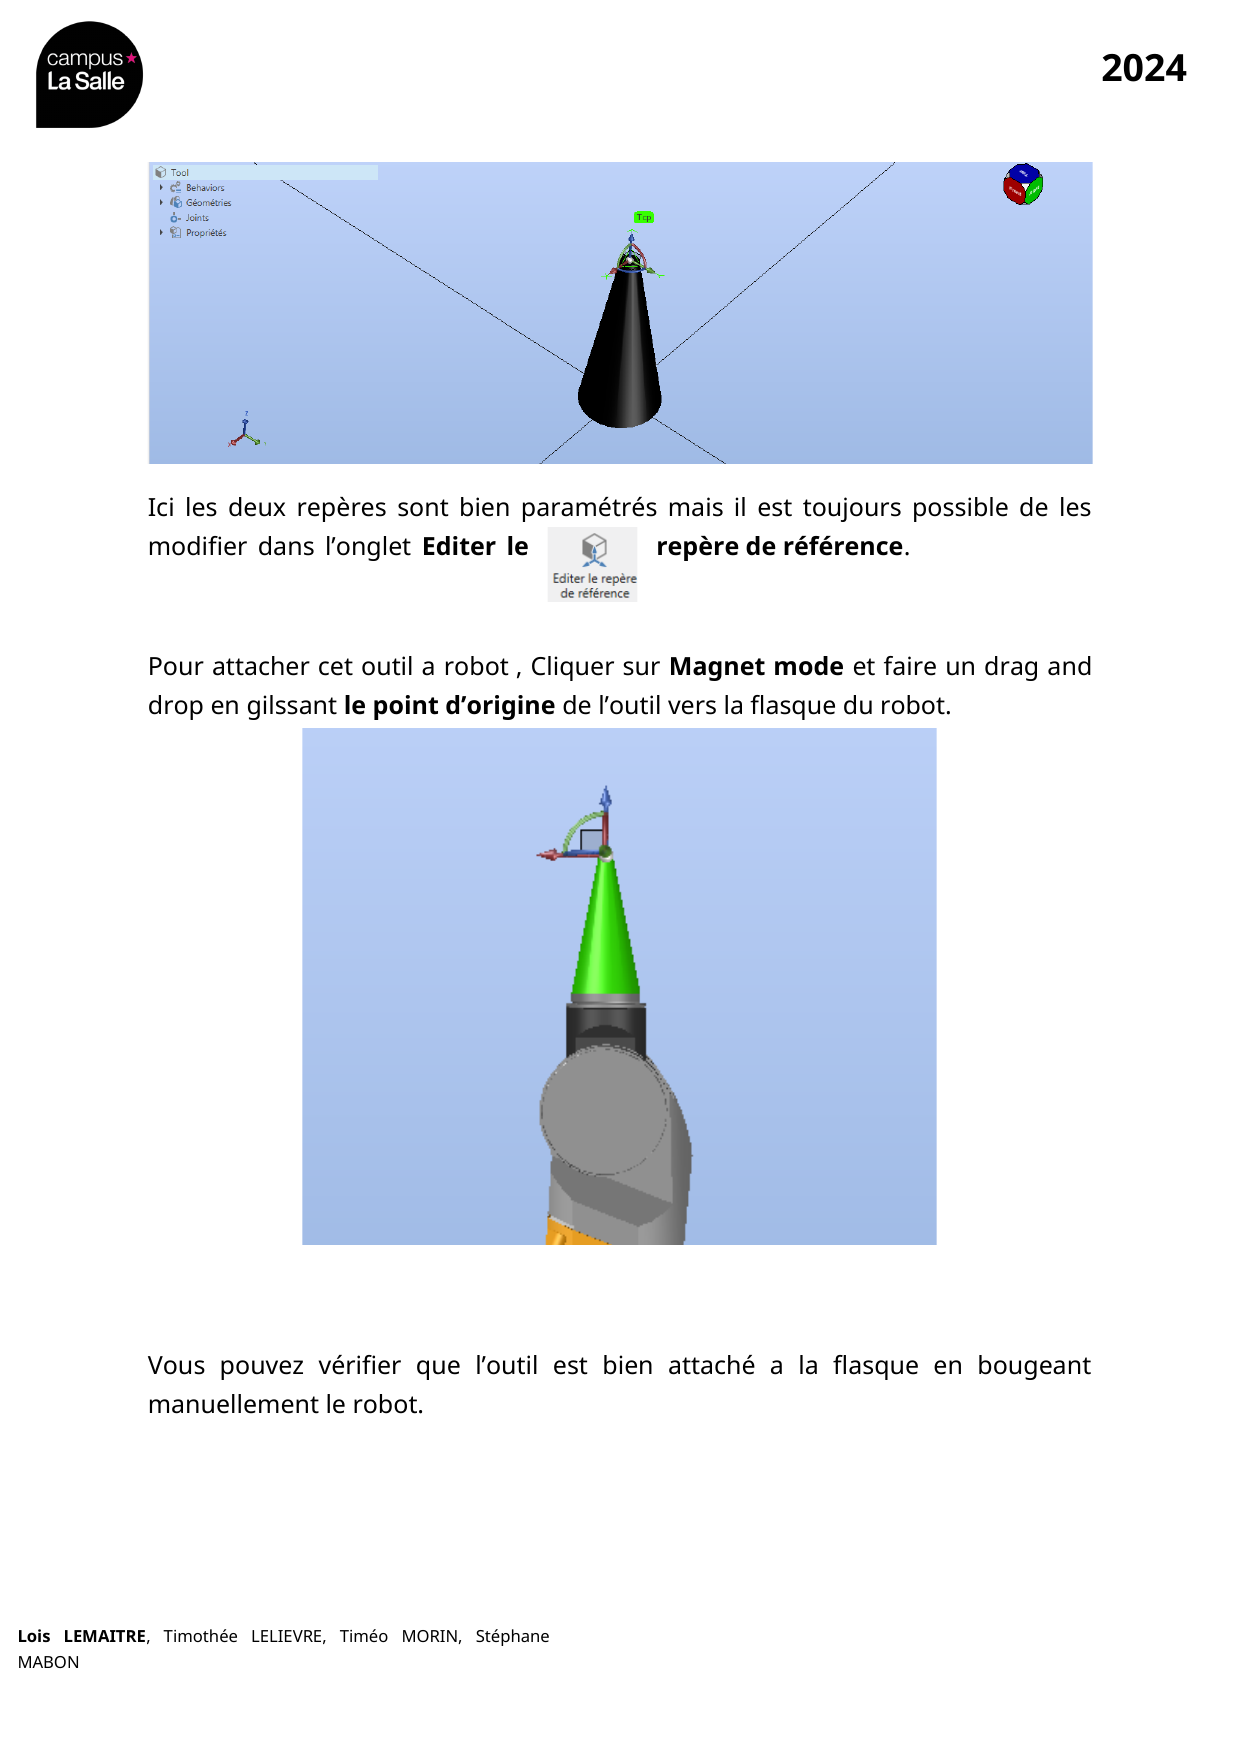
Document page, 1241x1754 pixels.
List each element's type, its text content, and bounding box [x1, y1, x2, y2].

text Pour attacher cet outil a robot , Cliquer sur Magnet mode et faire un drag and drop en gilssant le point d’origine de l’outil vers la flasque du robot. [148, 648, 1093, 722]
picture [302, 728, 937, 1245]
picture [547, 527, 638, 602]
picture [147, 162, 1093, 464]
text Vous pouvez vérifier que l’outil est bien attaché a la flasque en bougeant manuellement le robot. [148, 1347, 1093, 1421]
text Ici les deux repères sont bien paramétrés mais il est toujours possible de les modifier dans l’onglet Editer le repère de référence. [148, 489, 1093, 562]
picture [30, 17, 148, 133]
